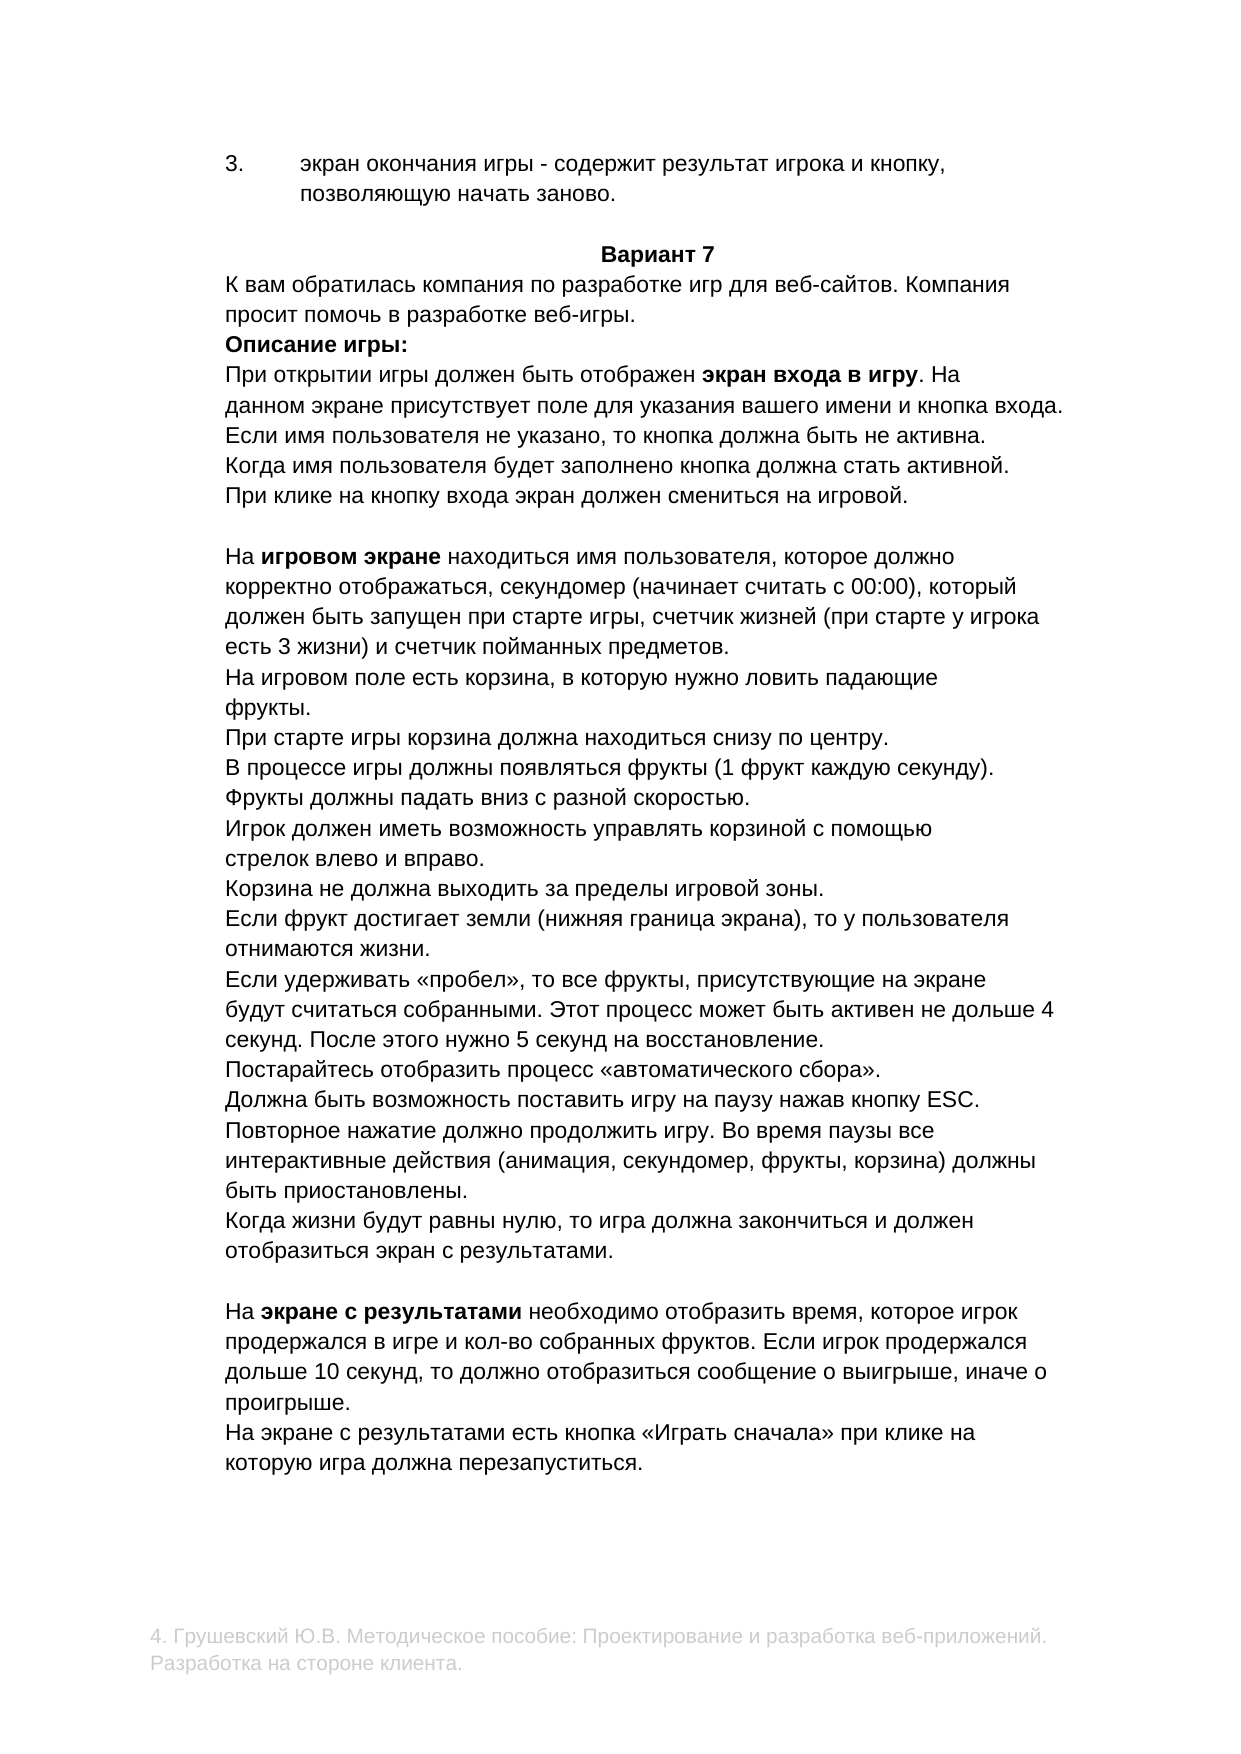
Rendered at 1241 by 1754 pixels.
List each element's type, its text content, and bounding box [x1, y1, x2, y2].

text Фрукты должны падать вниз с разной скоростью. [225, 784, 1090, 811]
text продержался в игре и кол-во собранных фруктов. Если игрок продержался [225, 1328, 1090, 1354]
text Если удерживать «пробел», то все фрукты, присутствующие на экране [225, 966, 1090, 992]
text просит помочь в разработке веб-игры. [225, 301, 1090, 327]
text Когда имя пользователя будет заполнено кнопка должна стать активной. [225, 452, 1090, 478]
text В процессе игры должны появляться фрукты (1 фрукт каждую секунду). [225, 754, 1090, 781]
text будут считаться собранными. Этот процесс может быть активен не дольше 4 [225, 996, 1090, 1022]
text данном экране присутствует поле для указания вашего имени и кнопка входа. [225, 392, 1090, 418]
text быть приостановлены. [225, 1177, 1090, 1203]
text стрелок влево и вправо. [225, 845, 1090, 871]
text Постарайтесь отобразить процесс «автоматического сбора». [225, 1056, 1090, 1083]
text На игровом экране находиться имя пользователя, которое должно [225, 543, 1090, 569]
text Повторное нажатие должно продолжить игру. Во время паузы все [225, 1117, 1090, 1143]
text отобразиться экран с результатами. [225, 1237, 1090, 1264]
text На экране с результатами необходимо отобразить время, которое игрок [225, 1298, 1090, 1324]
text Корзина не должна выходить за пределы игровой зоны. [225, 875, 1090, 901]
text К вам обратилась компания по разработке игр для веб-сайтов. Компания [225, 271, 1090, 297]
text проигрыше. [225, 1388, 1090, 1415]
text корректно отображаться, секундомер (начинает считать с 00:00), который [225, 573, 1090, 599]
text На экране с результатами есть кнопка «Играть сначала» при клике на [225, 1419, 1090, 1445]
text фрукты. [225, 694, 1090, 720]
text Когда жизни будут равны нулю, то игра должна закончиться и должен [225, 1207, 1090, 1234]
text секунд. После этого нужно 5 секунд на восстановление. [225, 1026, 1090, 1052]
text должен быть запущен при старте игры, счетчик жизней (при старте у игрока [225, 603, 1090, 629]
text дольше 10 секунд, то должно отобразиться сообщение о выигрыше, иначе о [225, 1358, 1090, 1385]
text Вариант 7 [225, 241, 1090, 267]
text На игровом поле есть корзина, в которую нужно ловить падающие [225, 663, 1090, 690]
text которую игра должна перезапуститься. [225, 1449, 1090, 1475]
text интерактивные действия (анимация, секундомер, фрукты, корзина) должны [225, 1147, 1090, 1173]
text При клике на кнопку входа экран должен смениться на игровой. [225, 482, 1090, 509]
text Описание игры: [225, 331, 1090, 358]
text Игрок должен иметь возможность управлять корзиной с помощью [225, 814, 1090, 841]
text есть 3 жизни) и счетчик пойманных предметов. [225, 633, 1090, 660]
text Если имя пользователя не указано, то кнопка должна быть не активна. [225, 422, 1090, 448]
text При открытии игры должен быть отображен экран входа в игру. На [225, 361, 1090, 388]
text Если фрукт достигает земли (нижняя граница экрана), то у пользователя [225, 905, 1090, 932]
text Должна быть возможность поставить игру на паузу нажав кнопку ESC. [225, 1086, 1090, 1113]
list экран окончания игры - содержит результат игрока и кнопку, позволяющую начать заново. [225, 150, 1090, 207]
text отнимаются жизни. [225, 935, 1090, 962]
text При старте игры корзина должна находиться снизу по центру. [225, 724, 1090, 750]
